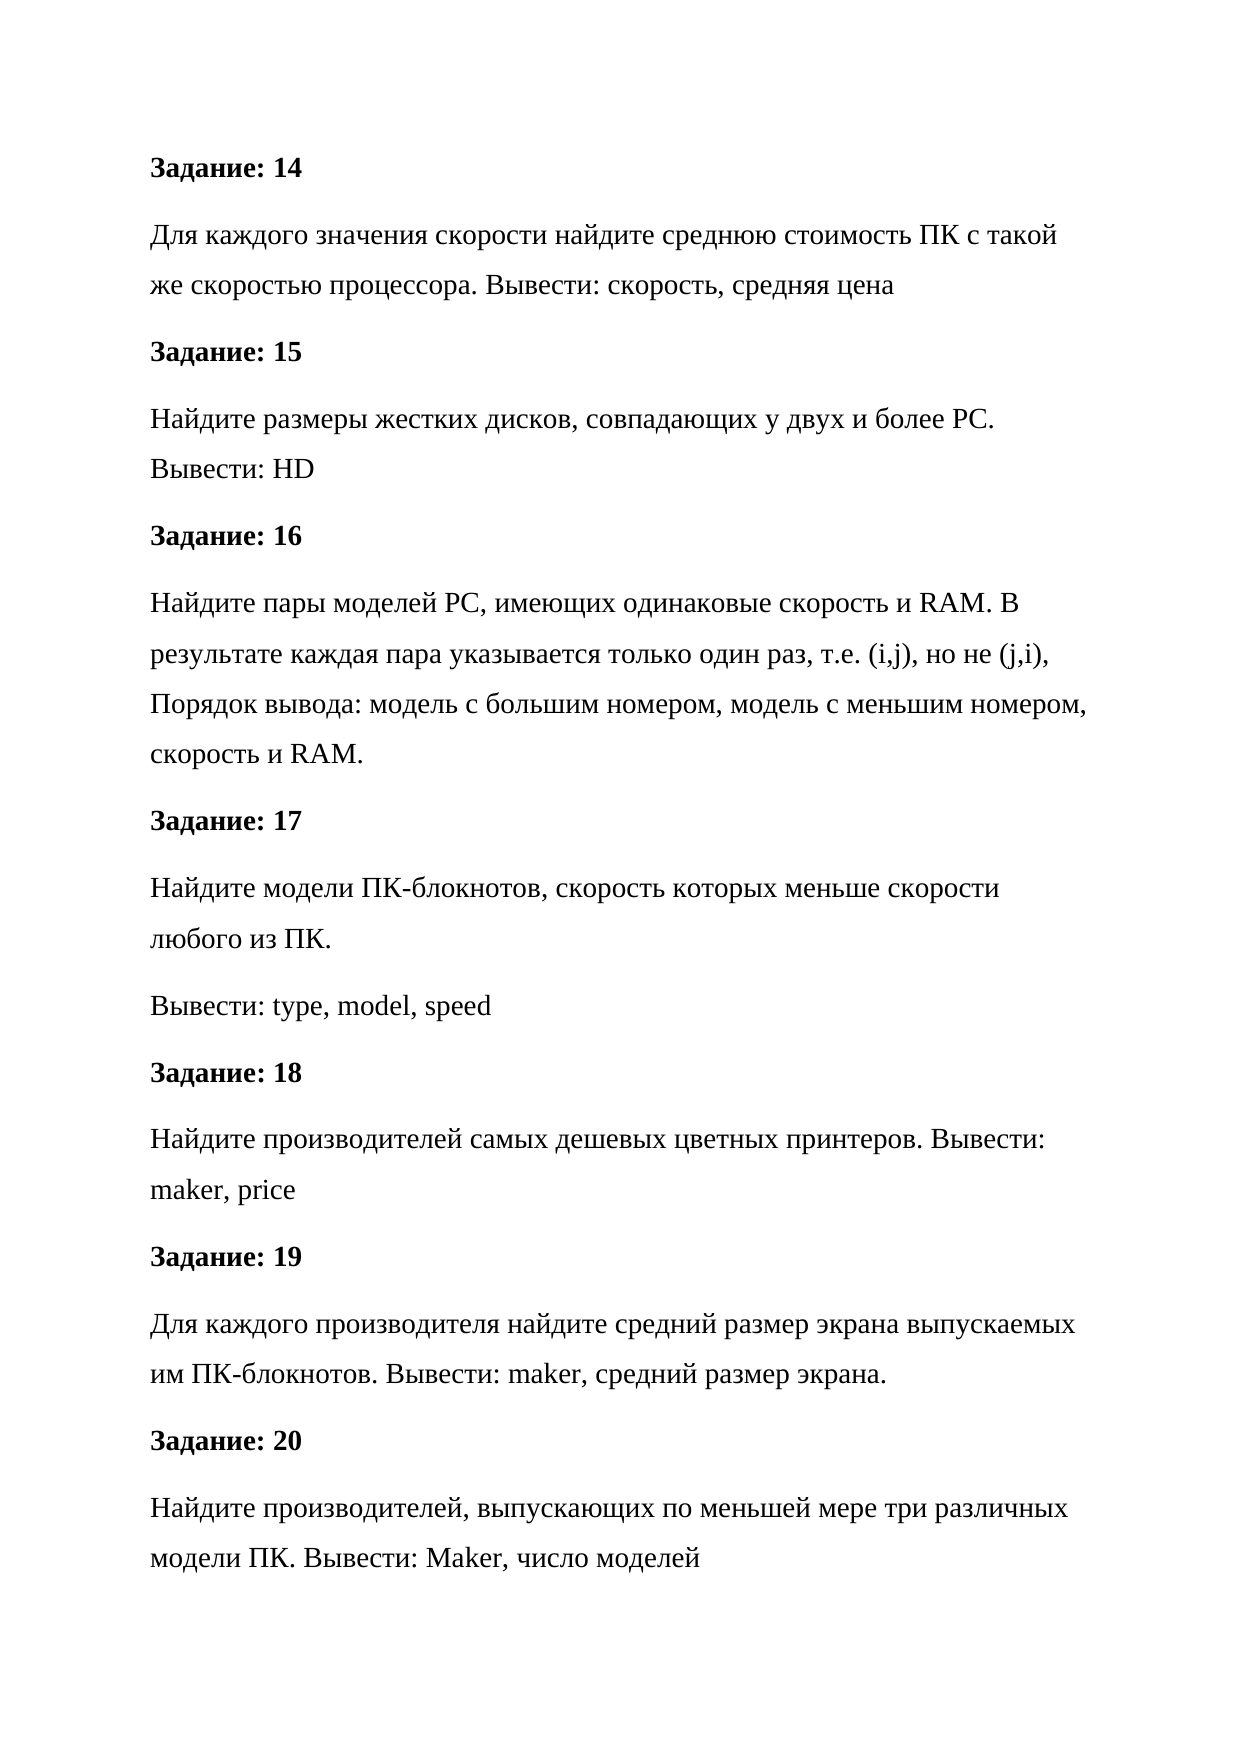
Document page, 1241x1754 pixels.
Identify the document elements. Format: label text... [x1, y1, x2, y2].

text Задание: 17 [150, 803, 1090, 837]
text Задание: 20 [150, 1423, 1090, 1457]
text Для каждого производителя найдите средний размер экрана выпускаемых им ПК-блокнотов. Вывести: maker, средний размер экрана. [150, 1306, 1090, 1390]
text Найдите пары моделей PC, имеющих одинаковые скорость и RAM. В результате каждая пара указывается только один раз, т.е. (i,j), но не (j,i), Порядок вывода: модель с большим номером, модель с меньшим номером, скорость и RAM. [150, 586, 1090, 770]
text Для каждого значения скорости найдите среднюю стоимость ПК с такой же скоростью процессора. Вывести: скорость, средняя цена [150, 217, 1090, 301]
text Найдите производителей самых дешевых цветных принтеров. Вывести: maker, price [150, 1122, 1090, 1206]
text Задание: 18 [150, 1055, 1090, 1088]
text Найдите производителей, выпускающих по меньшей мере три различных модели ПК. Вывести: Maker, число моделей [150, 1490, 1090, 1574]
text Найдите размеры жестких дисков, совпадающих у двух и более PC. Вывести: HD [150, 401, 1090, 485]
text Вывести: type, model, speed [150, 988, 1090, 1021]
text Найдите модели ПК-блокнотов, скорость которых меньше скорости любого из ПК. [150, 870, 1090, 954]
text Задание: 15 [150, 334, 1090, 368]
text Задание: 19 [150, 1239, 1090, 1272]
text Задание: 14 [150, 150, 1090, 183]
text Задание: 16 [150, 518, 1090, 552]
